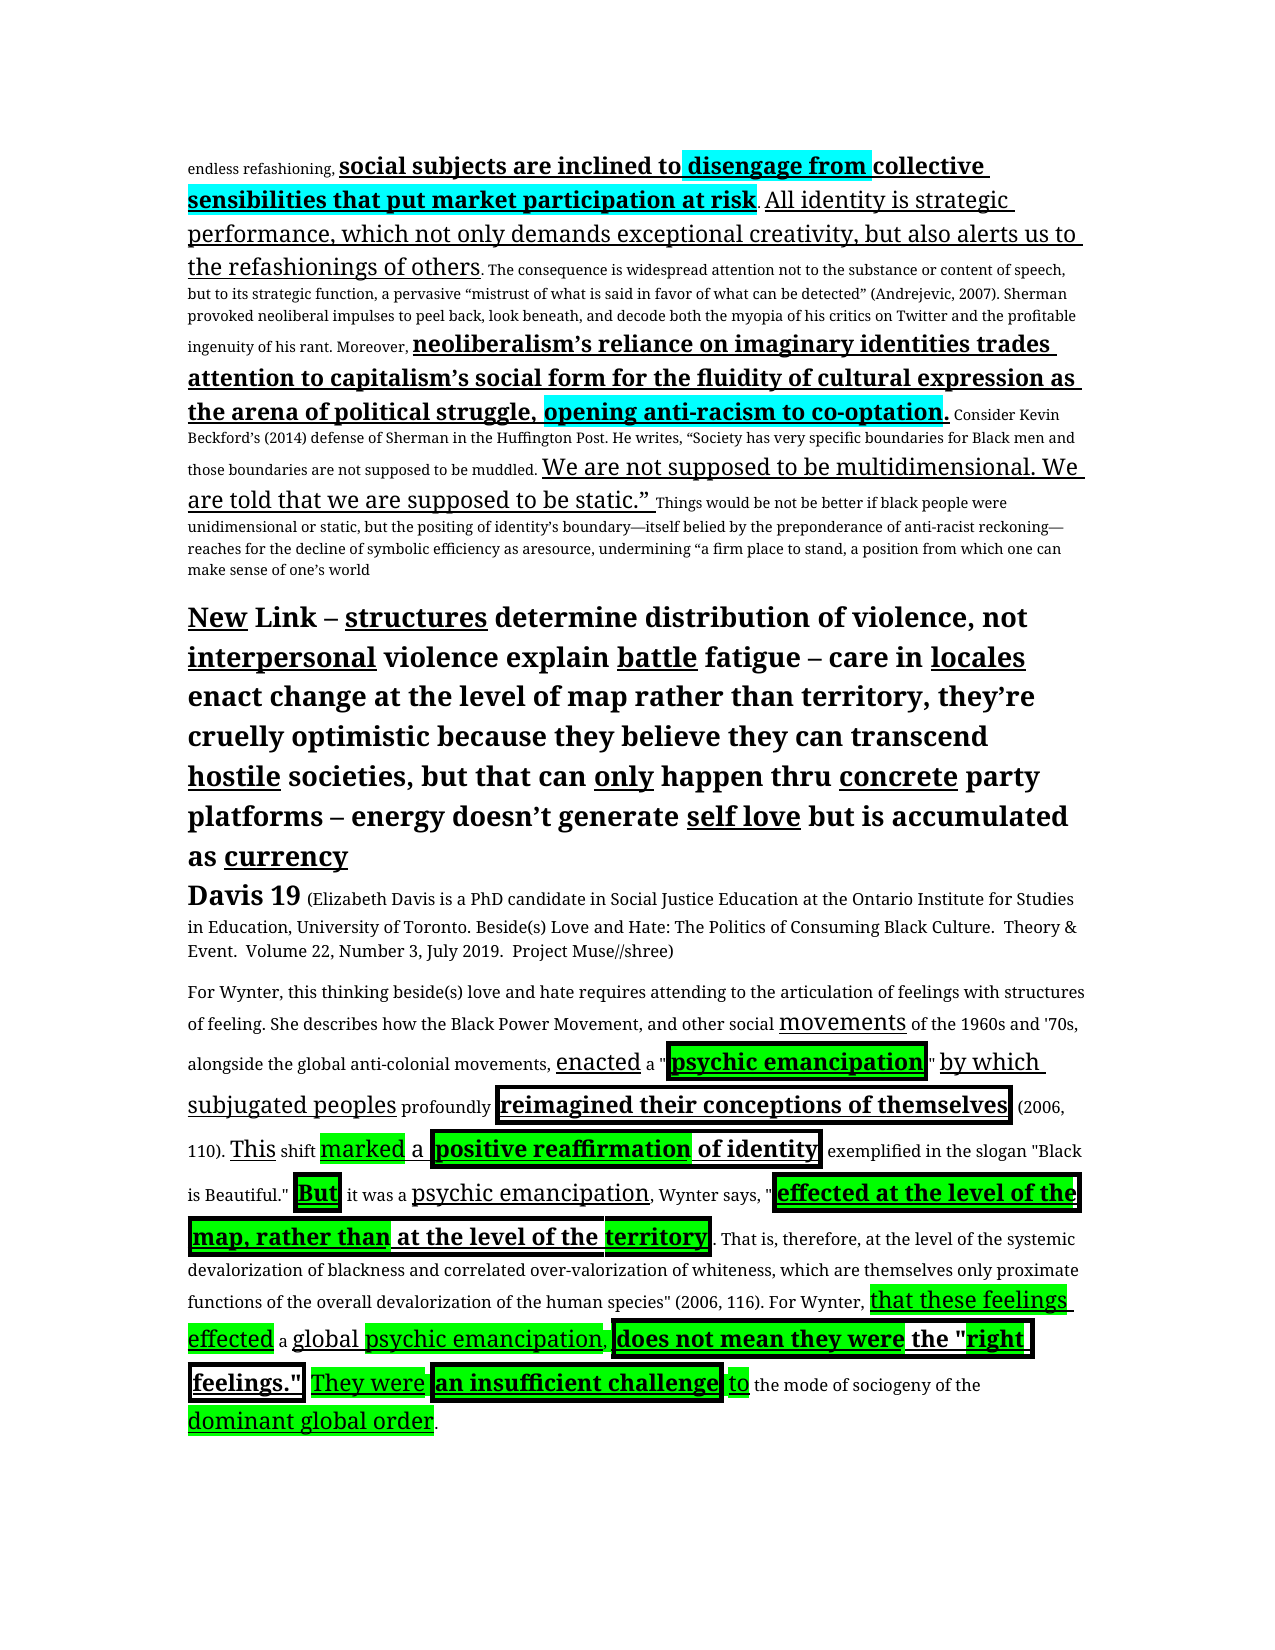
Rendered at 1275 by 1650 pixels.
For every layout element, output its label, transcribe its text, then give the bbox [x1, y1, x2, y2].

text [187, 150, 1087, 580]
text Davis 19 (Elizabeth Davis is a PhD candidate in Social Justice Education at the Ontario Institute for Studies in Education, University of Toronto. Beside(s) Love and Hate: The Politics of Consuming Black Culture. Theory & Event. Volume 22, Number 3, July 2019. Project Muse//shree) [187, 877, 1087, 963]
text For Wynter, this thinking beside(s) love and hate requires attending to the articulation of feelings with structures of feeling. She describes how the Black Power Movement, and other social movements of the 1960s and '70s, alongside the global anti-colonial movements, enacted a "psychic emancipation" by which subjugated peoples profoundly reimagined their conceptions of themselves (2006, 110). This shift marked a positive reaffirmation of identity exemplified in the slogan "Black is Beautiful." But it was a psychic emancipation, Wynter says, "effected at the level of the map, rather than at the level of the territory. That is, therefore, at the level of the systemic devalorization of blackness and correlated over-valorization of whiteness, which are themselves only proximate functions of the overall devalorization of the human species" (2006, 116). For Wynter, that these feelings effected a global psychic emancipation, does not mean they were the "right feelings." They were an insufficient challenge to the mode of sociogeny of the dominant global order. [187, 981, 1087, 1436]
subtitle New Link – structures determine distribution of violence, not interpersonal violence explain battle fatigue – care in locales enact change at the level of map rather than territory, they’re cruelly optimistic because they believe they can transcend hostile societies, but that can only happen thru concrete party platforms – energy doesn’t generate self love but is accumulated as currency [187, 598, 1087, 874]
